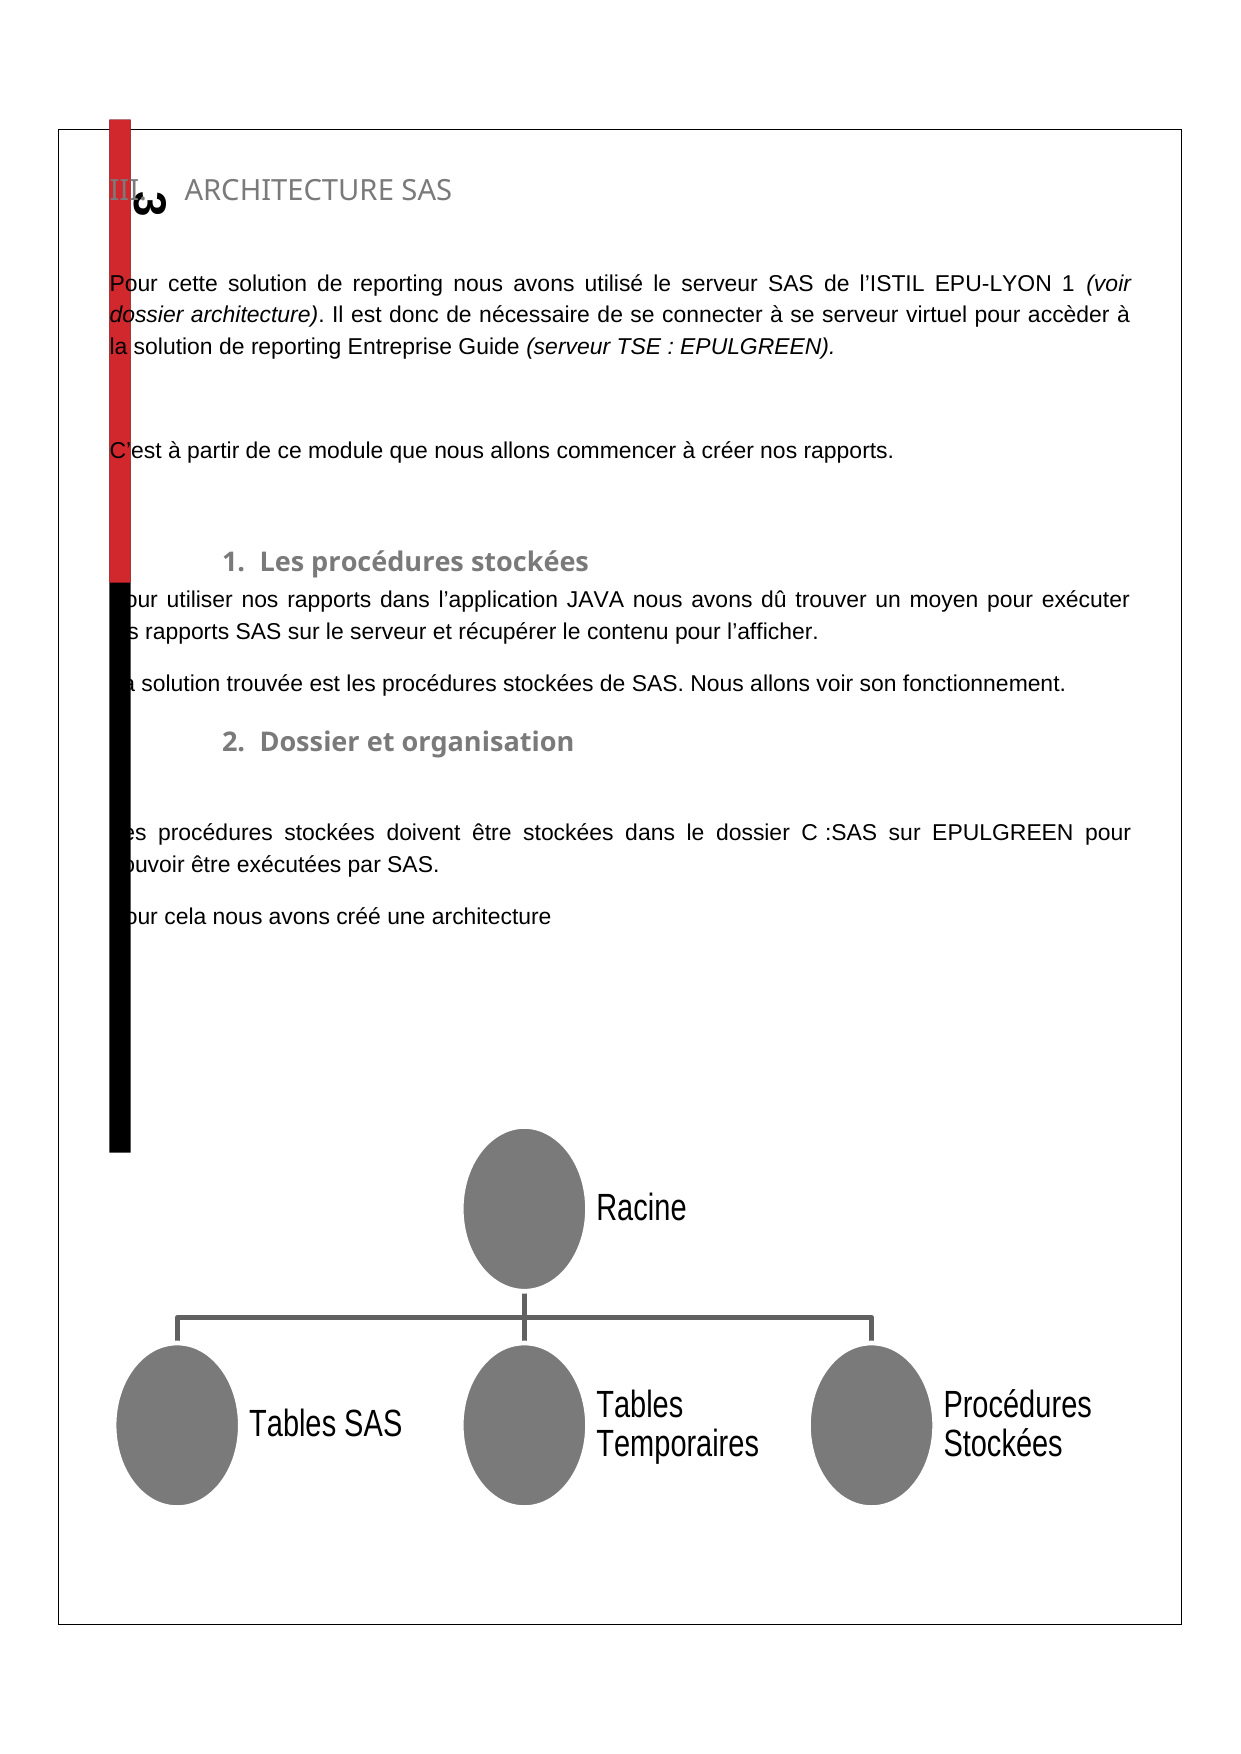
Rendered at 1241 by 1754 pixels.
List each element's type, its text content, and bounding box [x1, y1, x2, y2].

text La solution trouvée est les procédures stockées de SAS. Nous allons voir son fonctionnement. [109, 670, 1131, 697]
text Pour cette solution de reporting nous avons utilisé le serveur SAS de l’ISTIL EPU-LYON 1 (voir dossier architecture). Il est donc de nécessaire de se connecter à se serveur virtuel pour accèder à la solution de reporting Entreprise Guide (serveur TSE : EPULGREEN). [109, 269, 1131, 359]
text Les procédures stockées doivent être stockées dans le dossier C :SAS sur EPULGREEN pour pouvoir être exécutées par SAS. [109, 819, 1131, 877]
subtitle Dossier et organisation [222, 723, 1131, 760]
text Pour utiliser nos rapports dans l’application JAVA nous avons dû trouver un moyen pour exécuter les rapports SAS sur le serveur et récupérer le contenu pour l’afficher. [109, 586, 1131, 644]
subtitle Architecture SAS [147, 169, 1131, 209]
text C’est à partir de ce module que nous allons commencer à créer nos rapports. [109, 437, 1131, 464]
text Pour cela nous avons créé une architecture [109, 903, 1131, 930]
subtitle Les procédures stockées [222, 542, 1131, 579]
